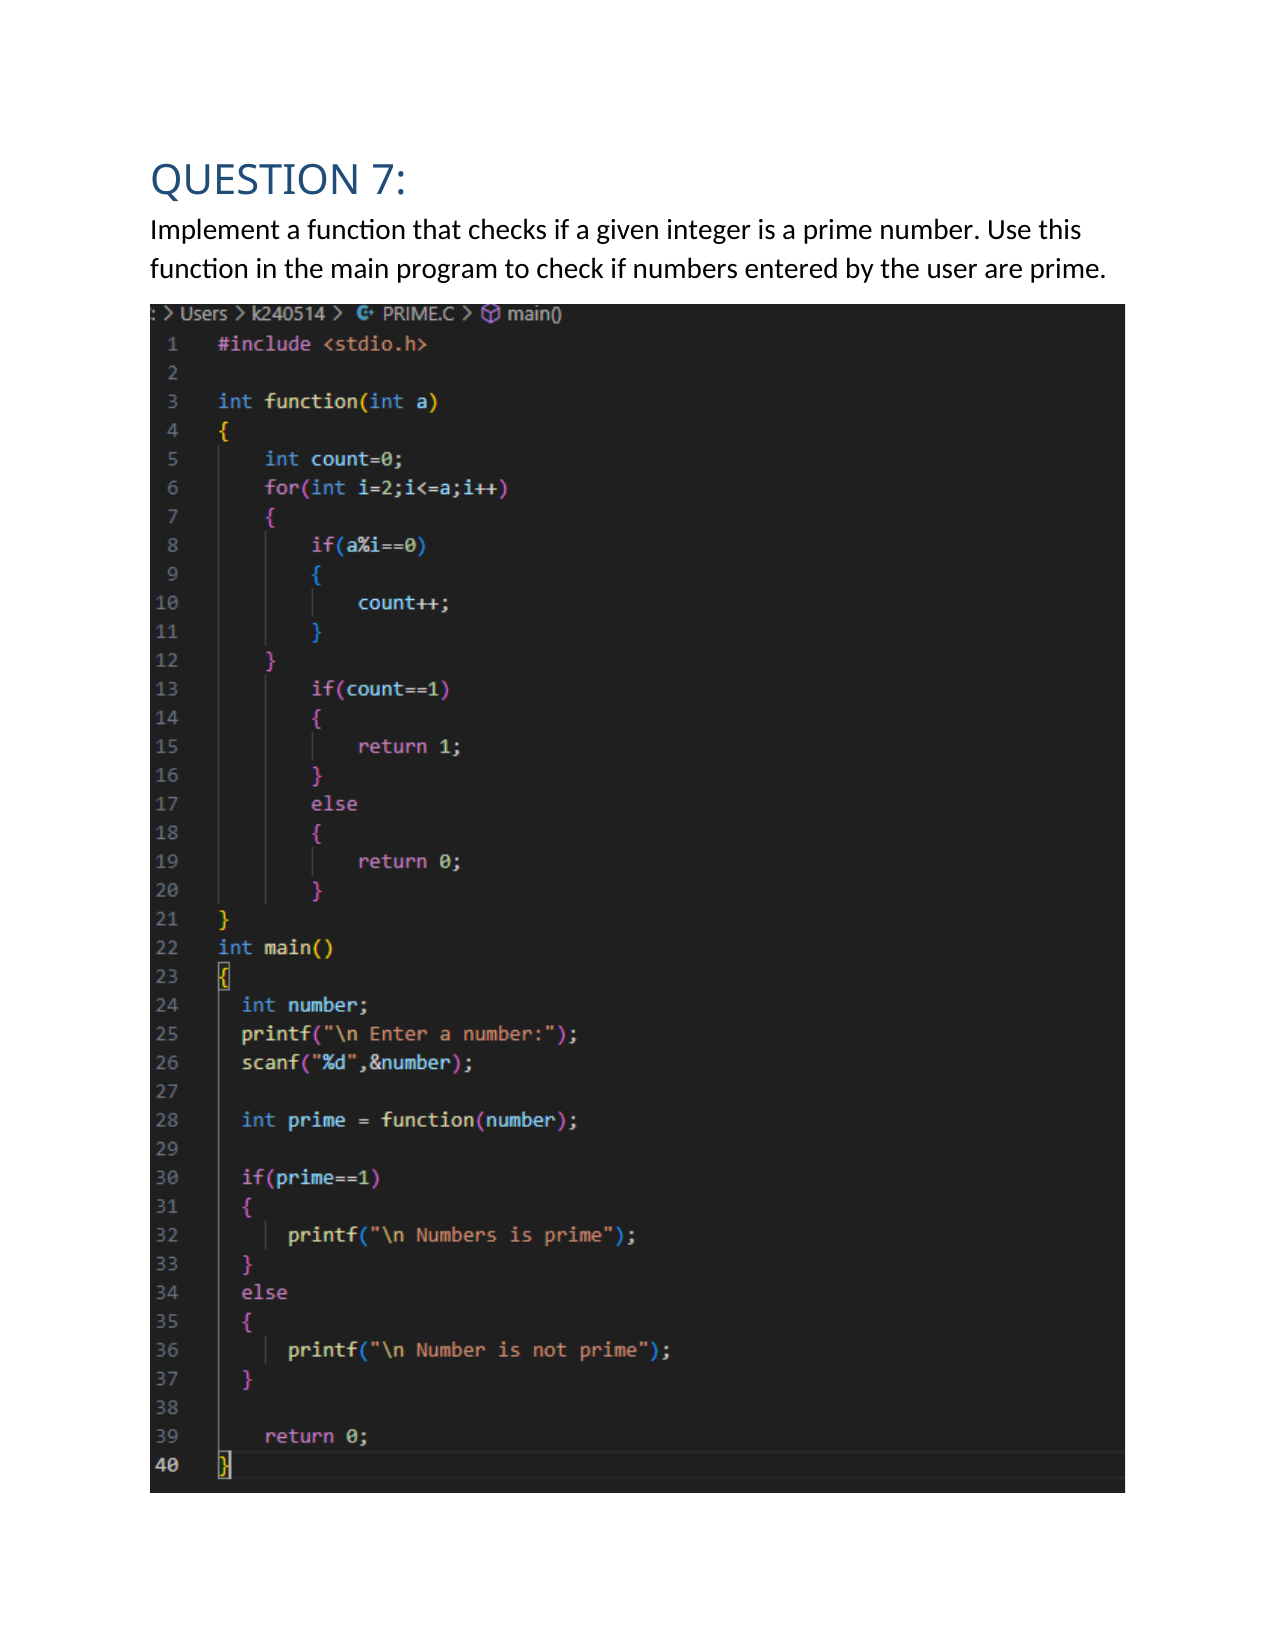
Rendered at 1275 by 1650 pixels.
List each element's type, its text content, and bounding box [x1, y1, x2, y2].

subtitle QUESTION 7: [150, 150, 1125, 207]
text Implement a function that checks if a given integer is a prime number. Use this function in the main program to check if numbers entered by the user are prime. [150, 211, 1125, 285]
picture [150, 304, 1125, 1493]
